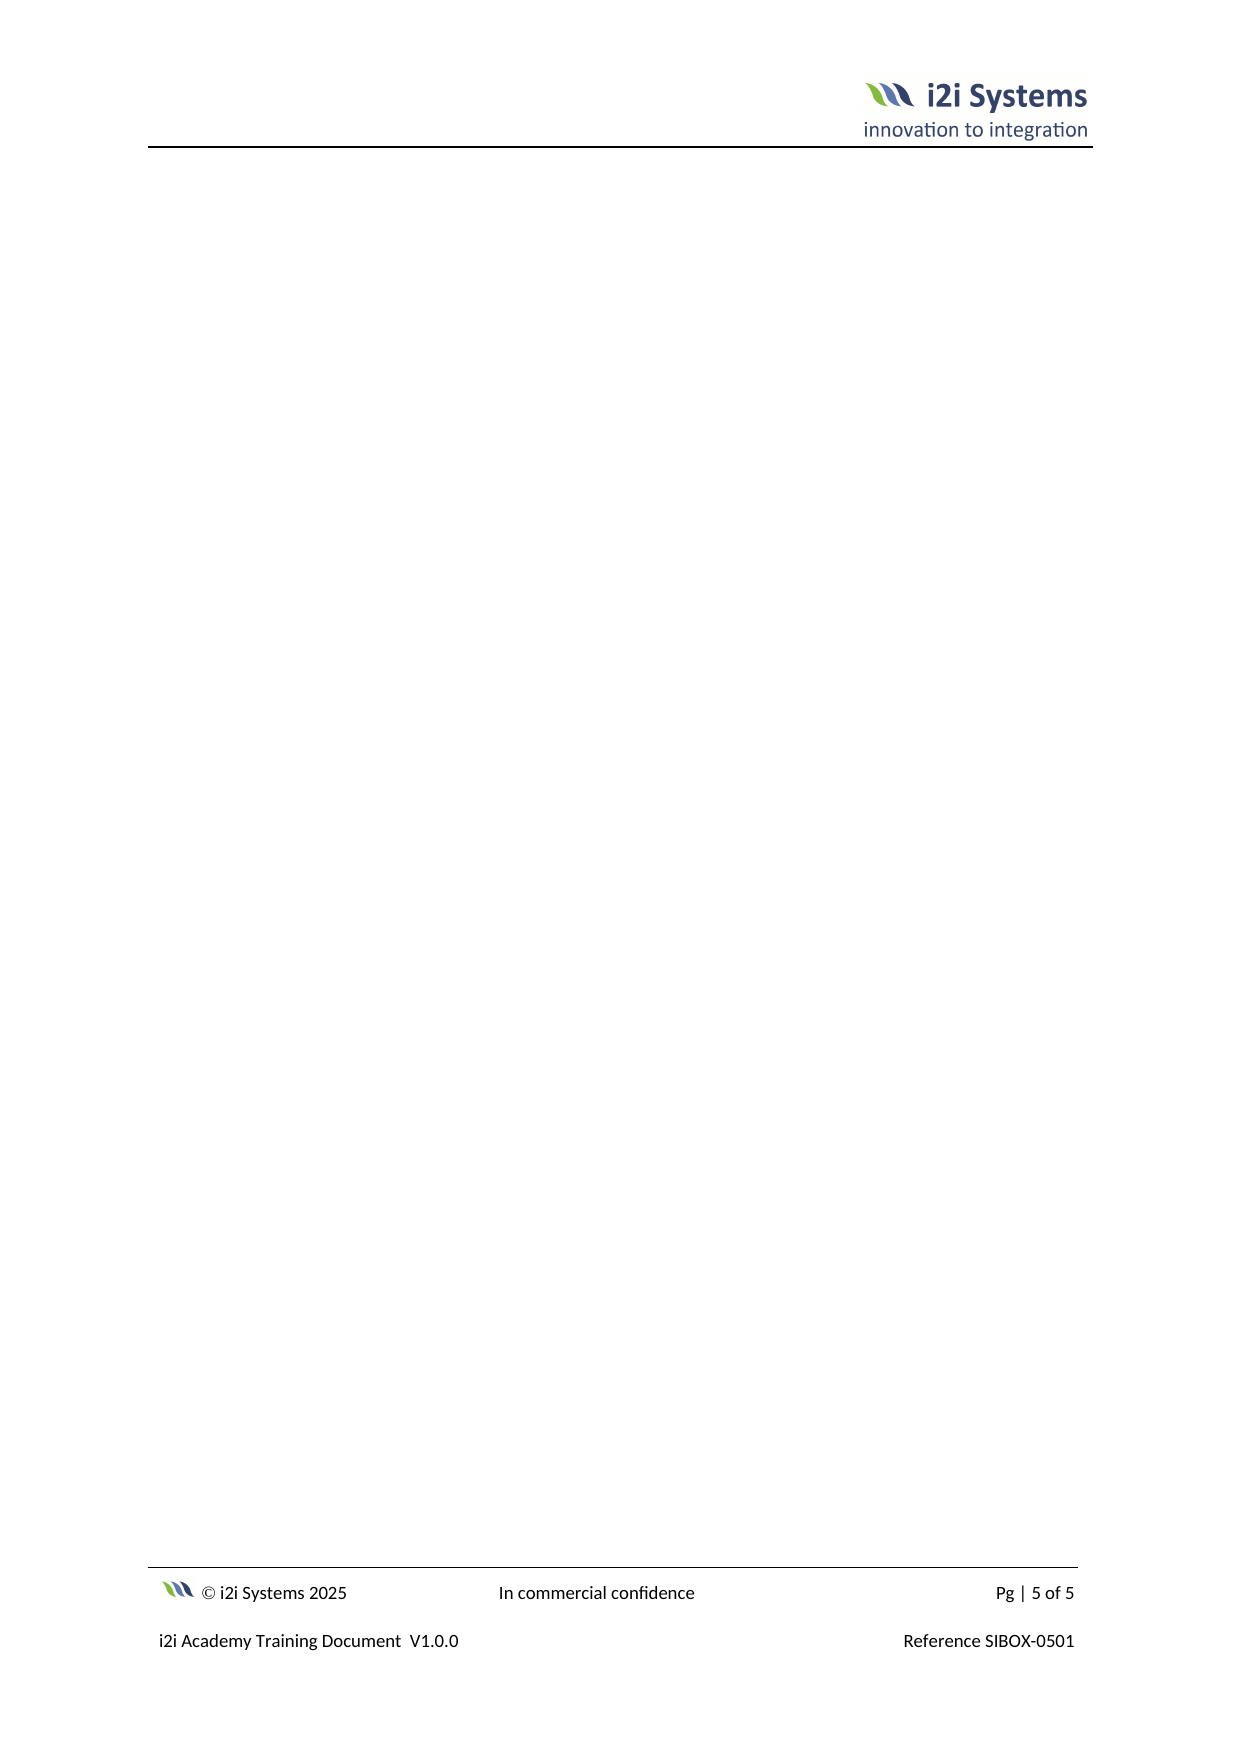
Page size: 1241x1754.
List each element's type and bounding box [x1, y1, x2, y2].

picture [857, 73, 1094, 145]
picture [158, 1576, 197, 1600]
